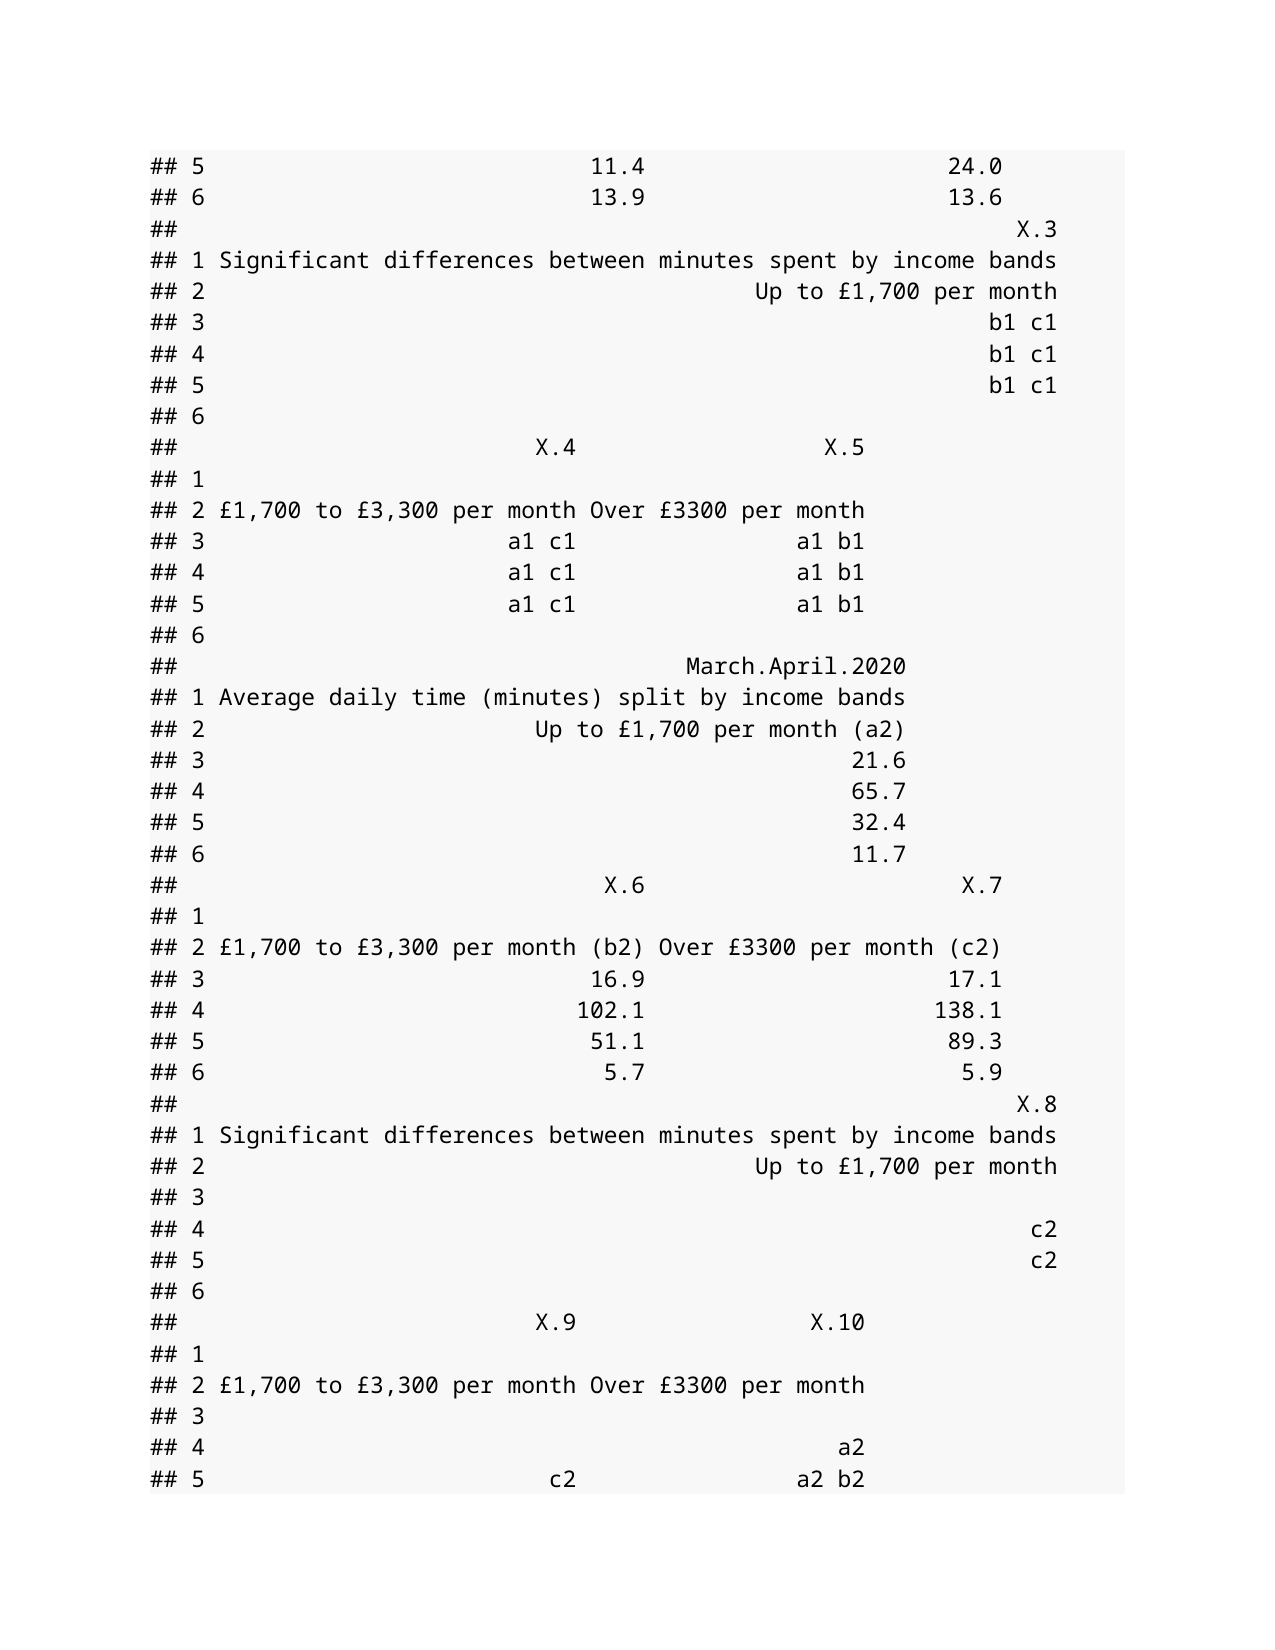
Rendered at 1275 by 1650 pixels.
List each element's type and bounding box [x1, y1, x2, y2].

text [150, 150, 1125, 1494]
